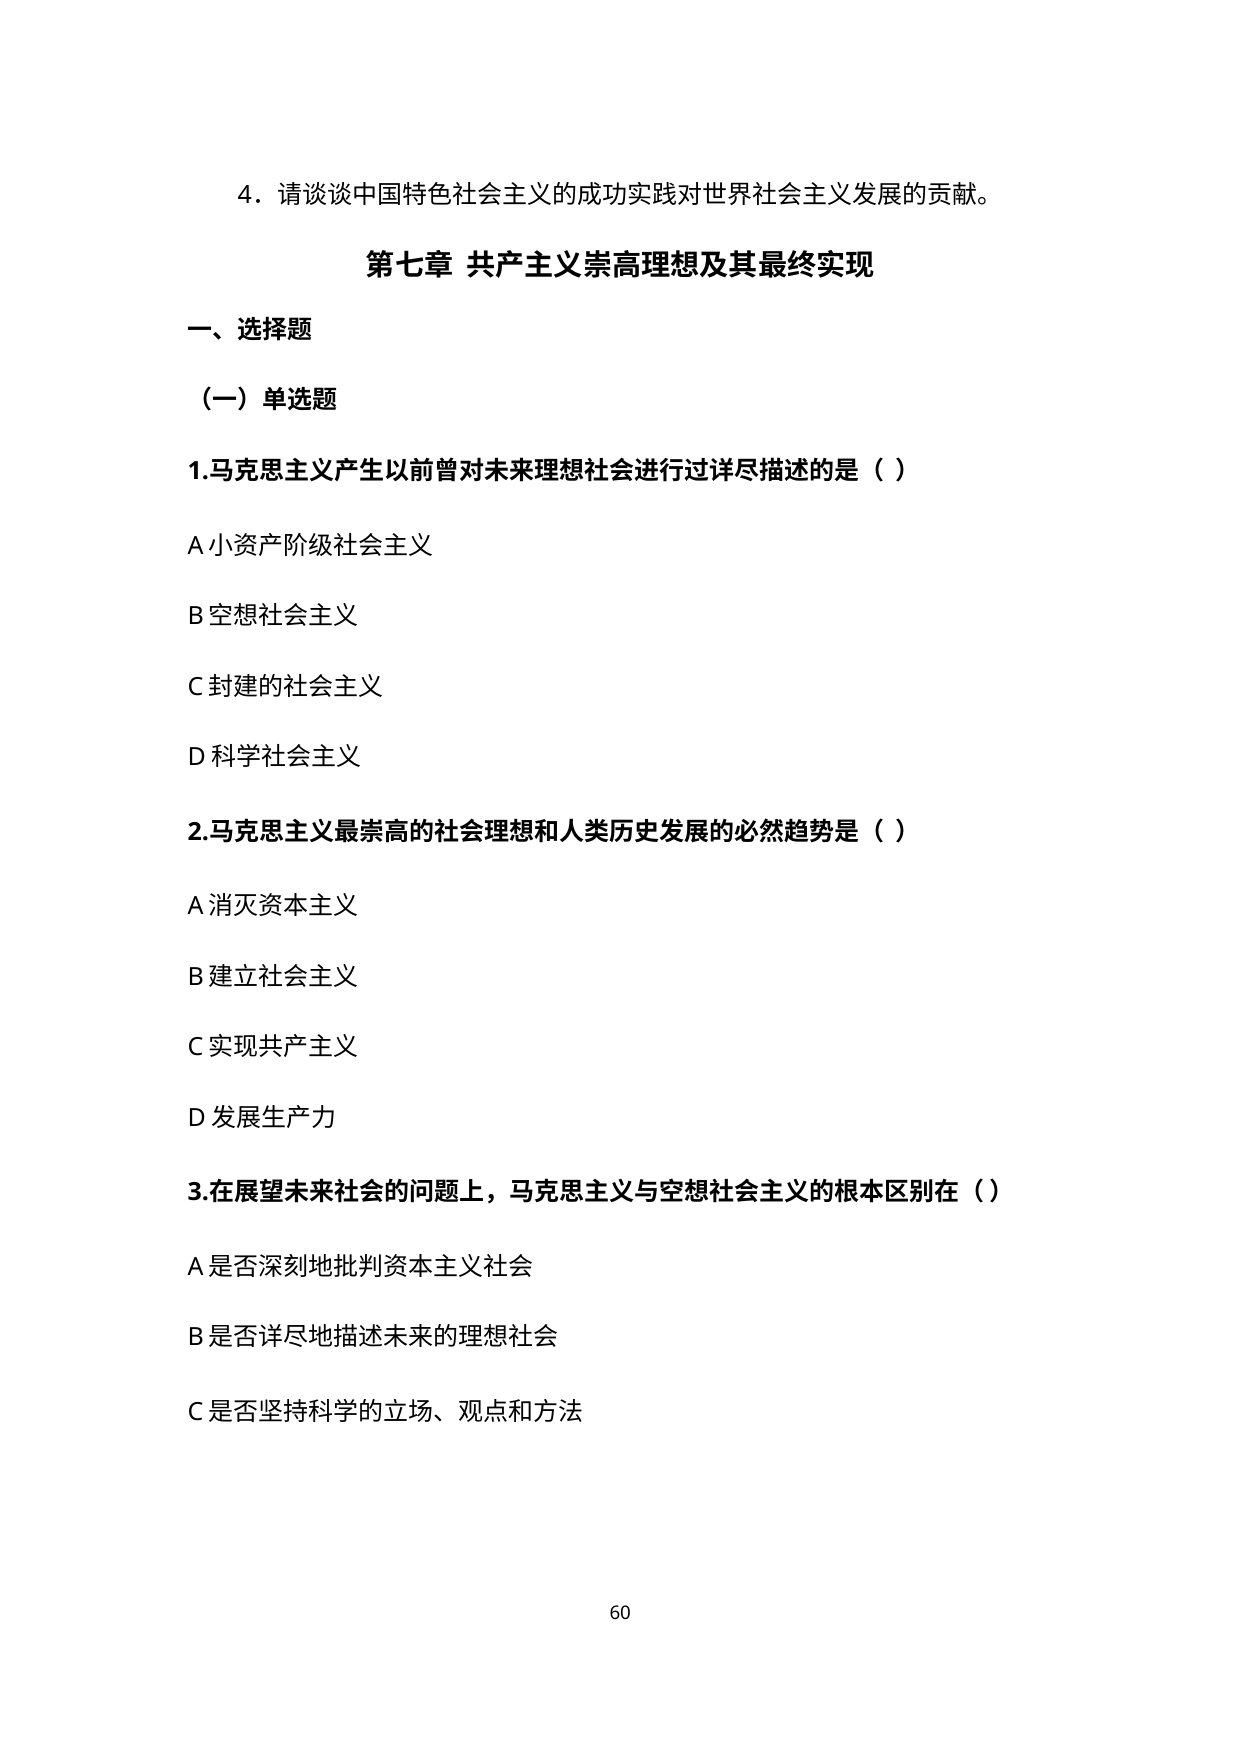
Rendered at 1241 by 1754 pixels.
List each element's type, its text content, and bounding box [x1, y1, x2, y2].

text （一）单选题 [187, 366, 1053, 431]
text B是否详尽地描述未来的理想社会 C是否坚持科学的立场、观点和方法 [187, 1302, 1053, 1442]
text 第七章 共产主义崇高理想及其最终实现 [187, 230, 1053, 295]
text C实现共产主义 [187, 1012, 1053, 1077]
text 一、选择题 [187, 295, 1053, 360]
text B建立社会主义 [187, 942, 1053, 1007]
text 1.马克思主义产生以前曾对未来理想社会进行过详尽描述的是（ ） A小资产阶级社会主义 [187, 436, 1053, 576]
text B空想社会主义 [187, 581, 1053, 646]
text D科学社会主义 2.马克思主义最崇高的社会理想和人类历史发展的必然趋势是（ ） A消灭资本主义 [187, 722, 1053, 936]
text C封建的社会主义 [187, 652, 1053, 717]
text 4．请谈谈中国特色社会主义的成功实践对世界社会主义发展的贡献。 [187, 160, 1053, 225]
text D发展生产力 3.在展望未来社会的问题上，马克思主义与空想社会主义的根本区别在（ ） A是否深刻地批判资本主义社会 [187, 1083, 1053, 1297]
